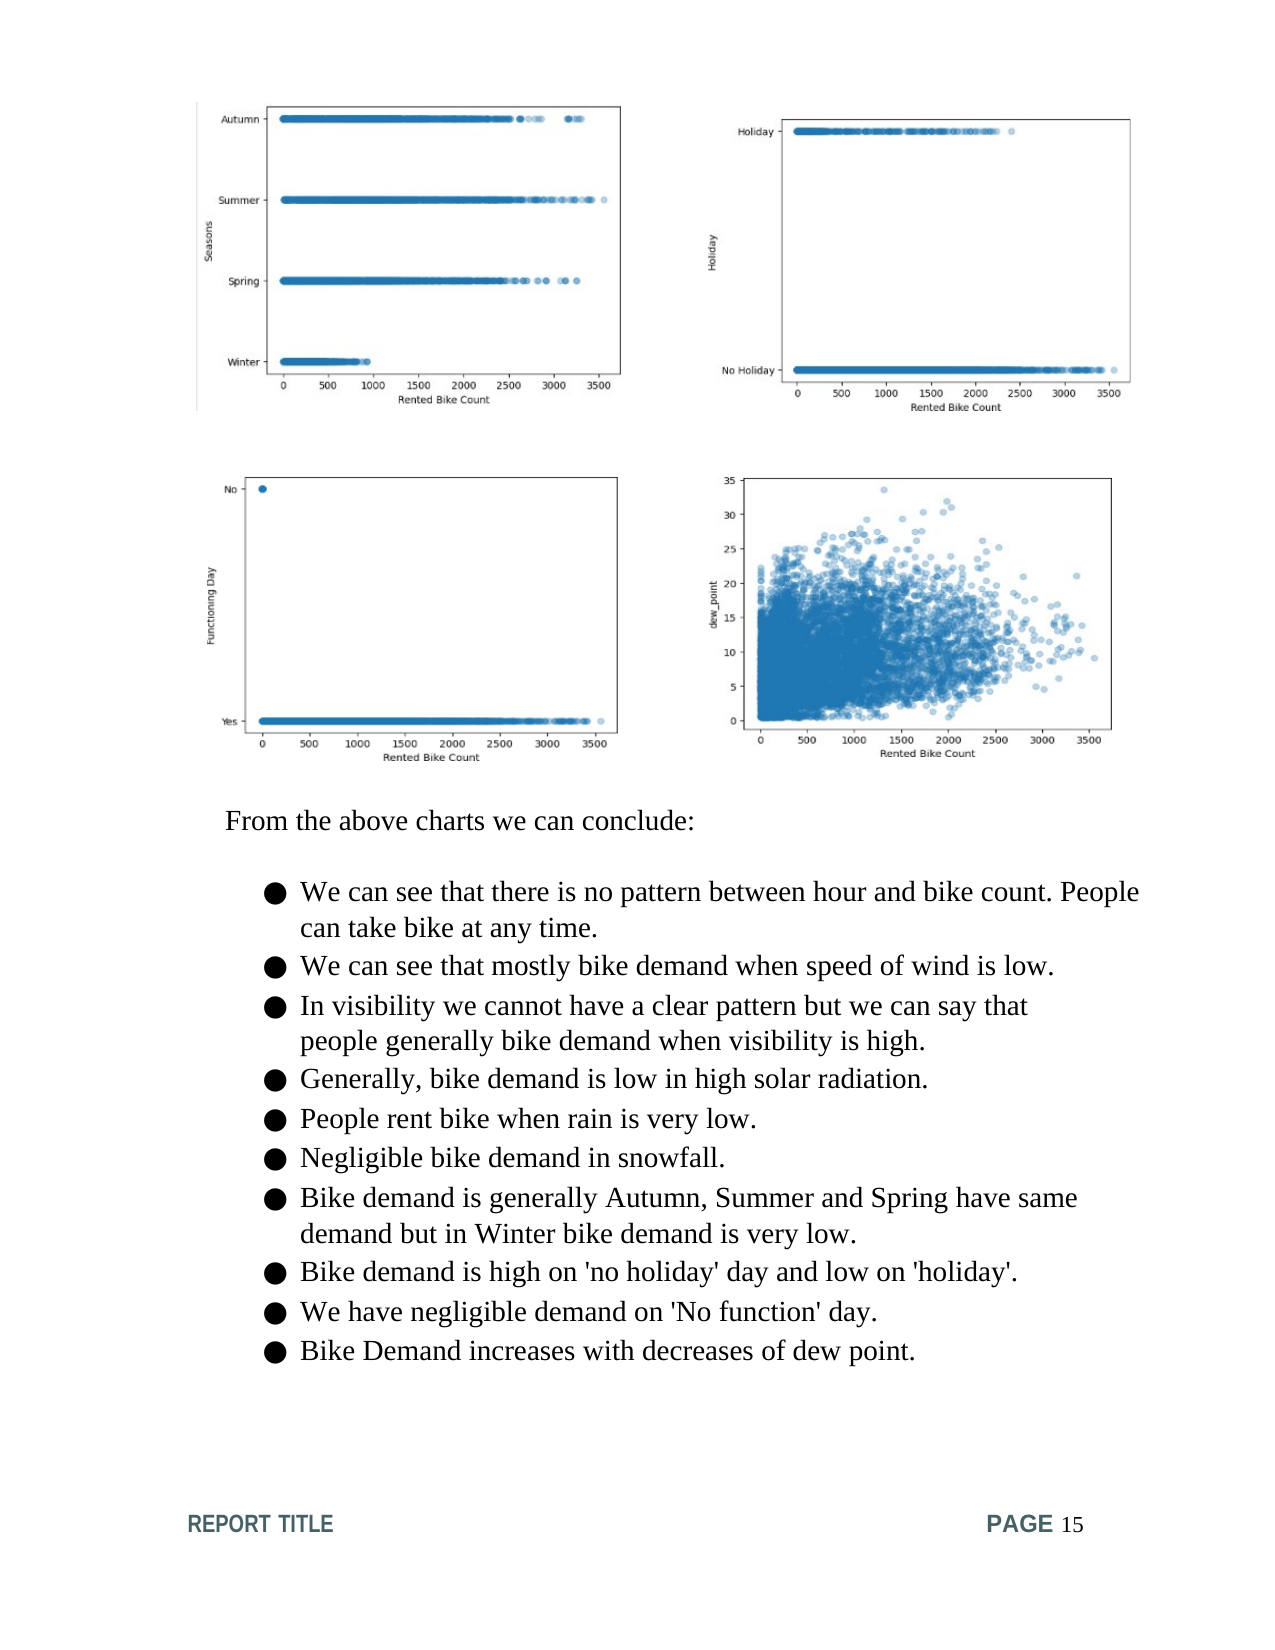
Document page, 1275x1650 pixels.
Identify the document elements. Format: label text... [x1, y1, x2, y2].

list We can see that there is no pattern between hour and bike count. People can take bike at any time. [262, 871, 1184, 944]
picture [707, 118, 1131, 411]
list We can see that mostly bike demand when speed of wind is low. [262, 944, 1235, 984]
list Bike Demand increases with decreases of dew point. [262, 1329, 1235, 1369]
picture [196, 102, 622, 411]
text From the above charts we can conclude: [225, 803, 1235, 837]
list In visibility we cannot have a clear pattern but we can say that people generally bike demand when visibility is high. [262, 984, 1112, 1057]
list People rent bike when rain is very low. [262, 1097, 1235, 1137]
list Negligible bike demand in snowfall. [262, 1137, 1235, 1176]
picture [206, 476, 618, 761]
picture [708, 477, 1112, 757]
list Bike demand is generally Autumn, Summer and Spring have same demand but in Winter bike demand is very low. [262, 1177, 1177, 1250]
list Bike demand is high on 'no holiday' day and low on 'holiday'. [262, 1250, 1235, 1290]
list Generally, bike demand is low in high solar radiation. [262, 1057, 1235, 1097]
list We have negligible demand on 'No function' day. [262, 1290, 1235, 1329]
